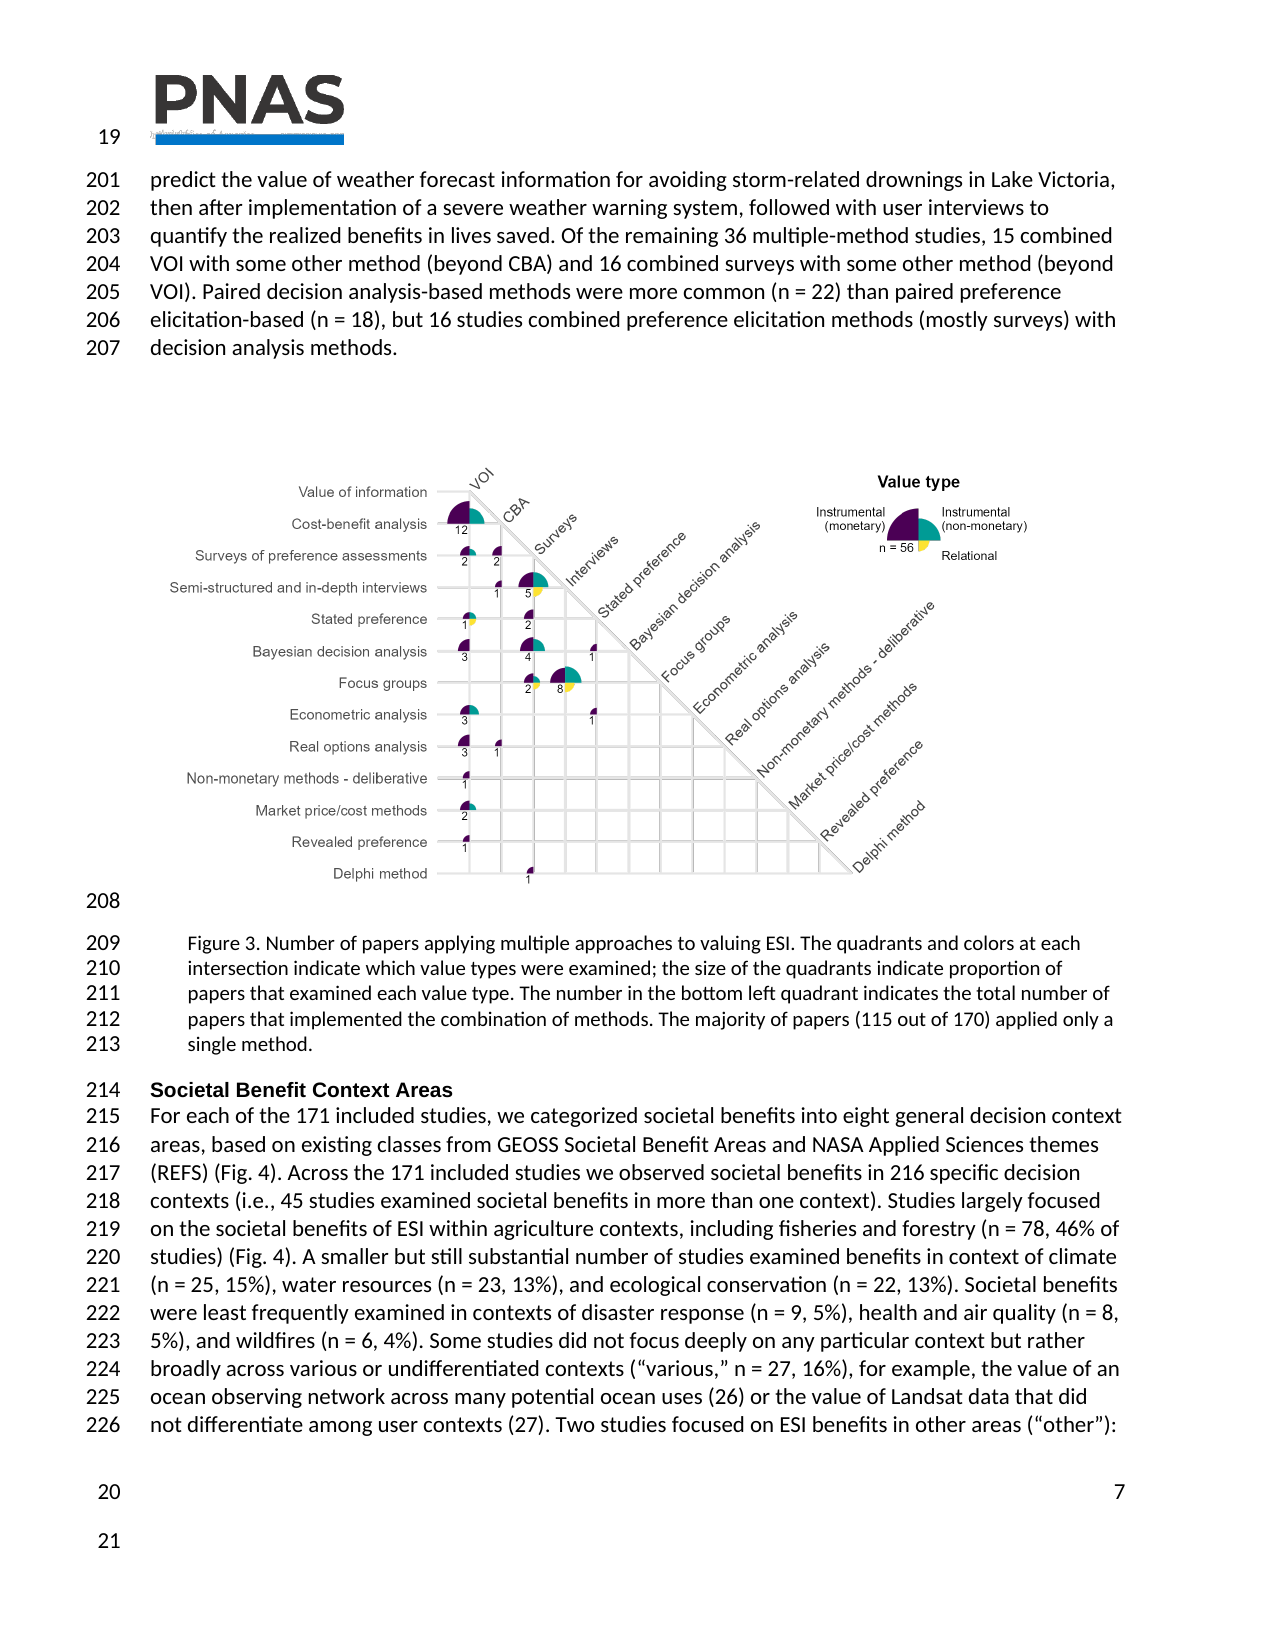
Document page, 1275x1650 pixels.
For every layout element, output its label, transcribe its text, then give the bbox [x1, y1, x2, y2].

subtitle Societal Benefit Context Areas [150, 1078, 1125, 1102]
picture [150, 75, 347, 145]
text Figure 3. Number of papers applying multiple approaches to valuing ESI. The quadrants and colors at each intersection indicate which value types were examined; the size of the quadrants indicate proportion of papers that examined each value type. The number in the bottom left quadrant indicates the total number of papers that implemented the combination of methods. The majority of papers (115 out of 170) applied only a single method. [187, 930, 1125, 1057]
picture [150, 382, 1053, 909]
